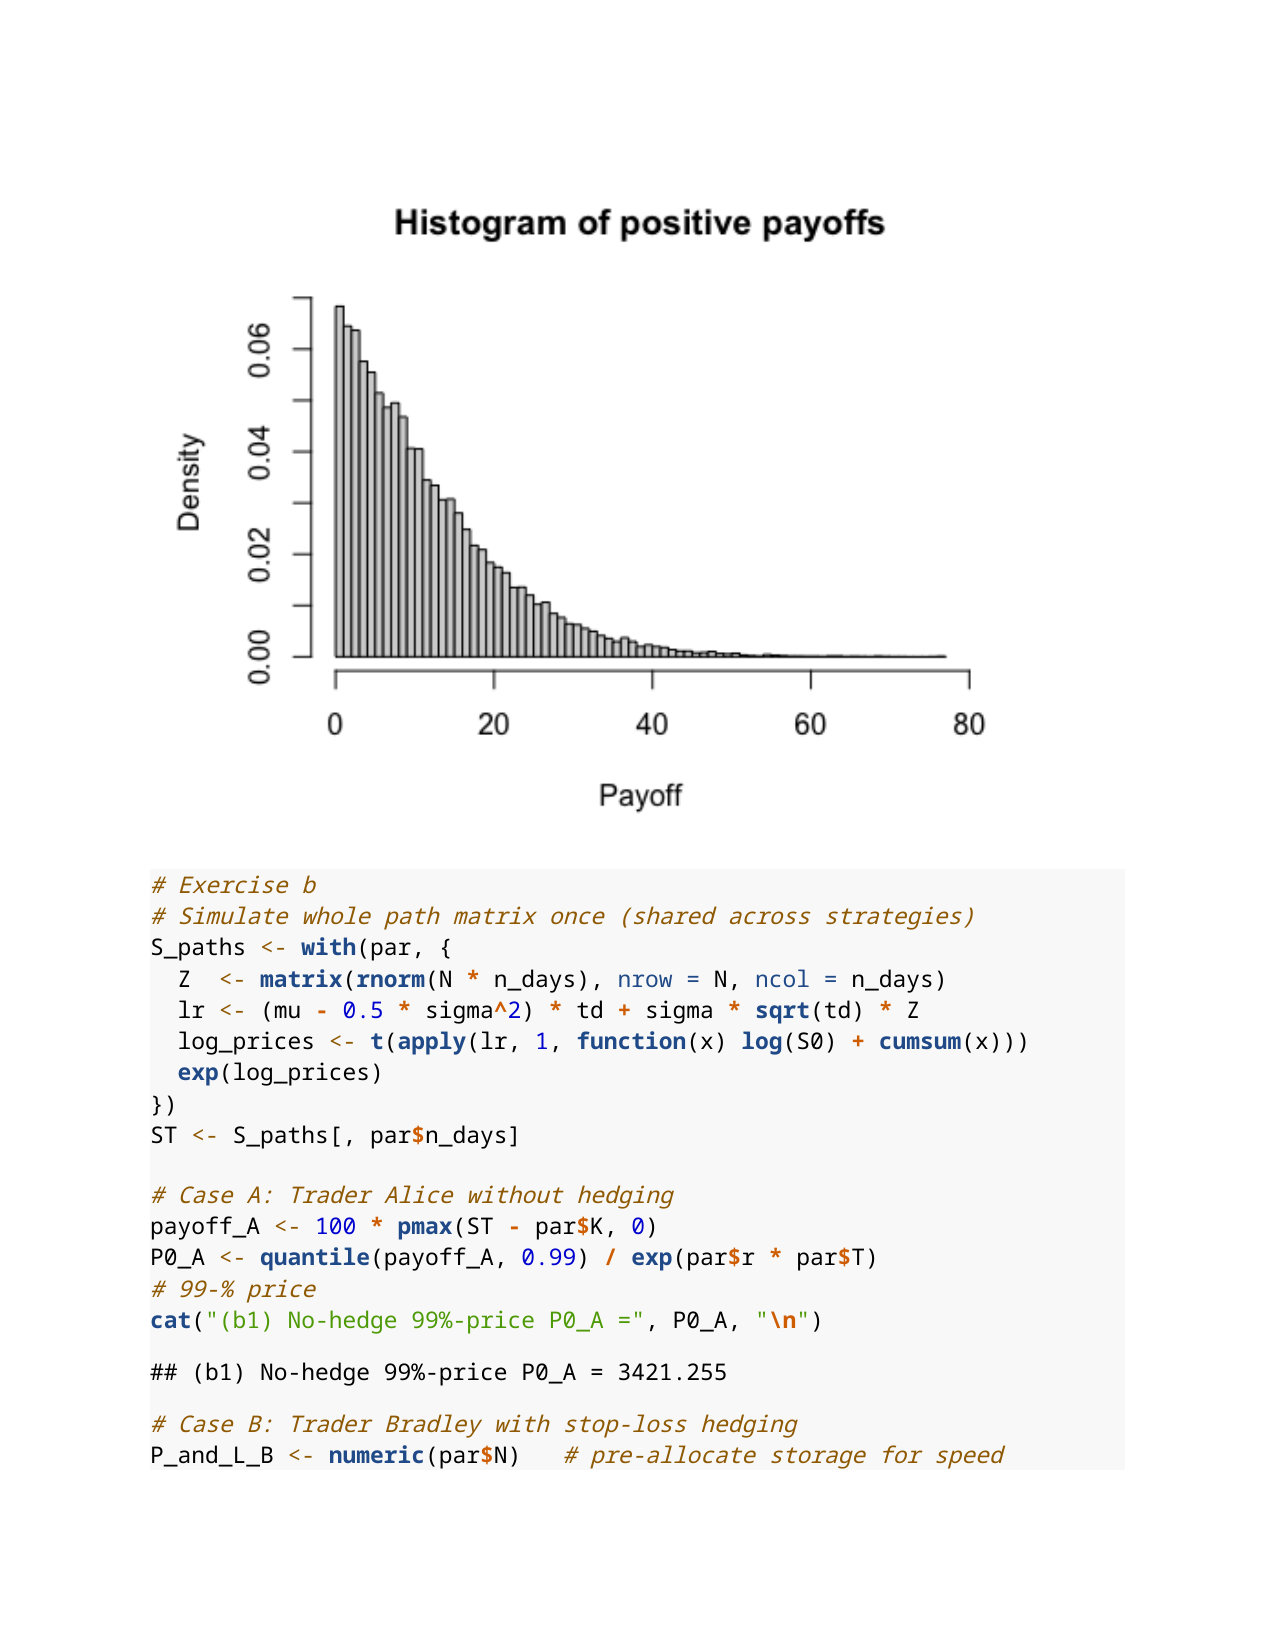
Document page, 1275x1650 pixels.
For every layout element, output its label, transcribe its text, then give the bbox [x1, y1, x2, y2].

picture [168, 150, 1044, 850]
text # Exercise b # Simulate whole path matrix once (shared across strategies) S_paths <- with(par, { Z <- matrix(rnorm(N * n_days), nrow = N, ncol = n_days) lr <- (mu - 0.5 * sigma^2) * td + sigma * sqrt(td) * Z log_prices <- t(apply(lr, 1, function(x) log(S0) + cumsum(x))) exp(log_prices) }) ST <- S_paths[, par$n_days] # Case A: Trader Alice without hedging payoff_A <- 100 * pmax(ST - par$K, 0) P0_A <- quantile(payoff_A, 0.99) / exp(par$r * par$T) # 99-% price cat("(b1) No-hedge 99%-price P0_A =", P0_A, "\n") [150, 869, 1125, 1335]
text ## (b1) No-hedge 99%-price P0_A = 3421.255 [150, 1356, 1125, 1387]
